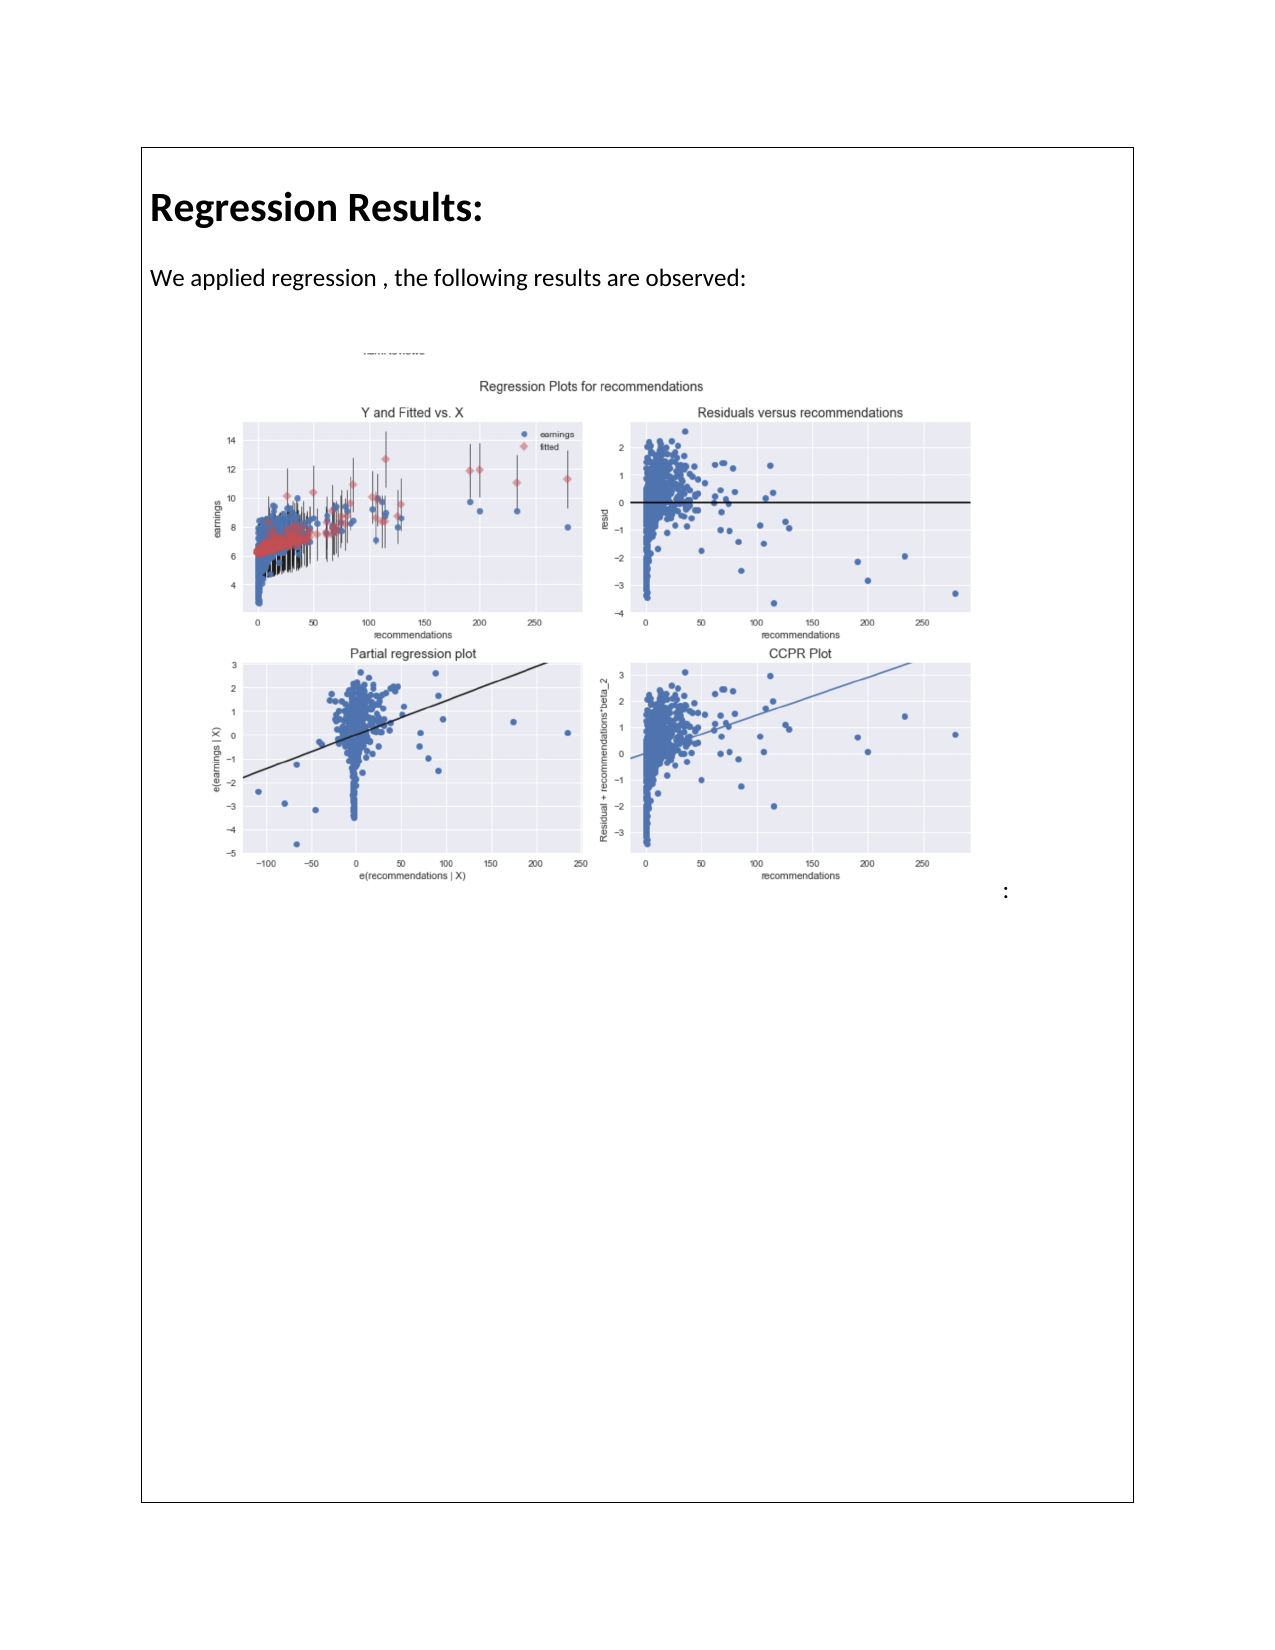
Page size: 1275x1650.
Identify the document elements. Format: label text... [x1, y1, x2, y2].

text We applied regression , the following results are observed: [150, 262, 1125, 292]
text Regression Results: [150, 181, 1125, 231]
picture [150, 353, 1003, 899]
